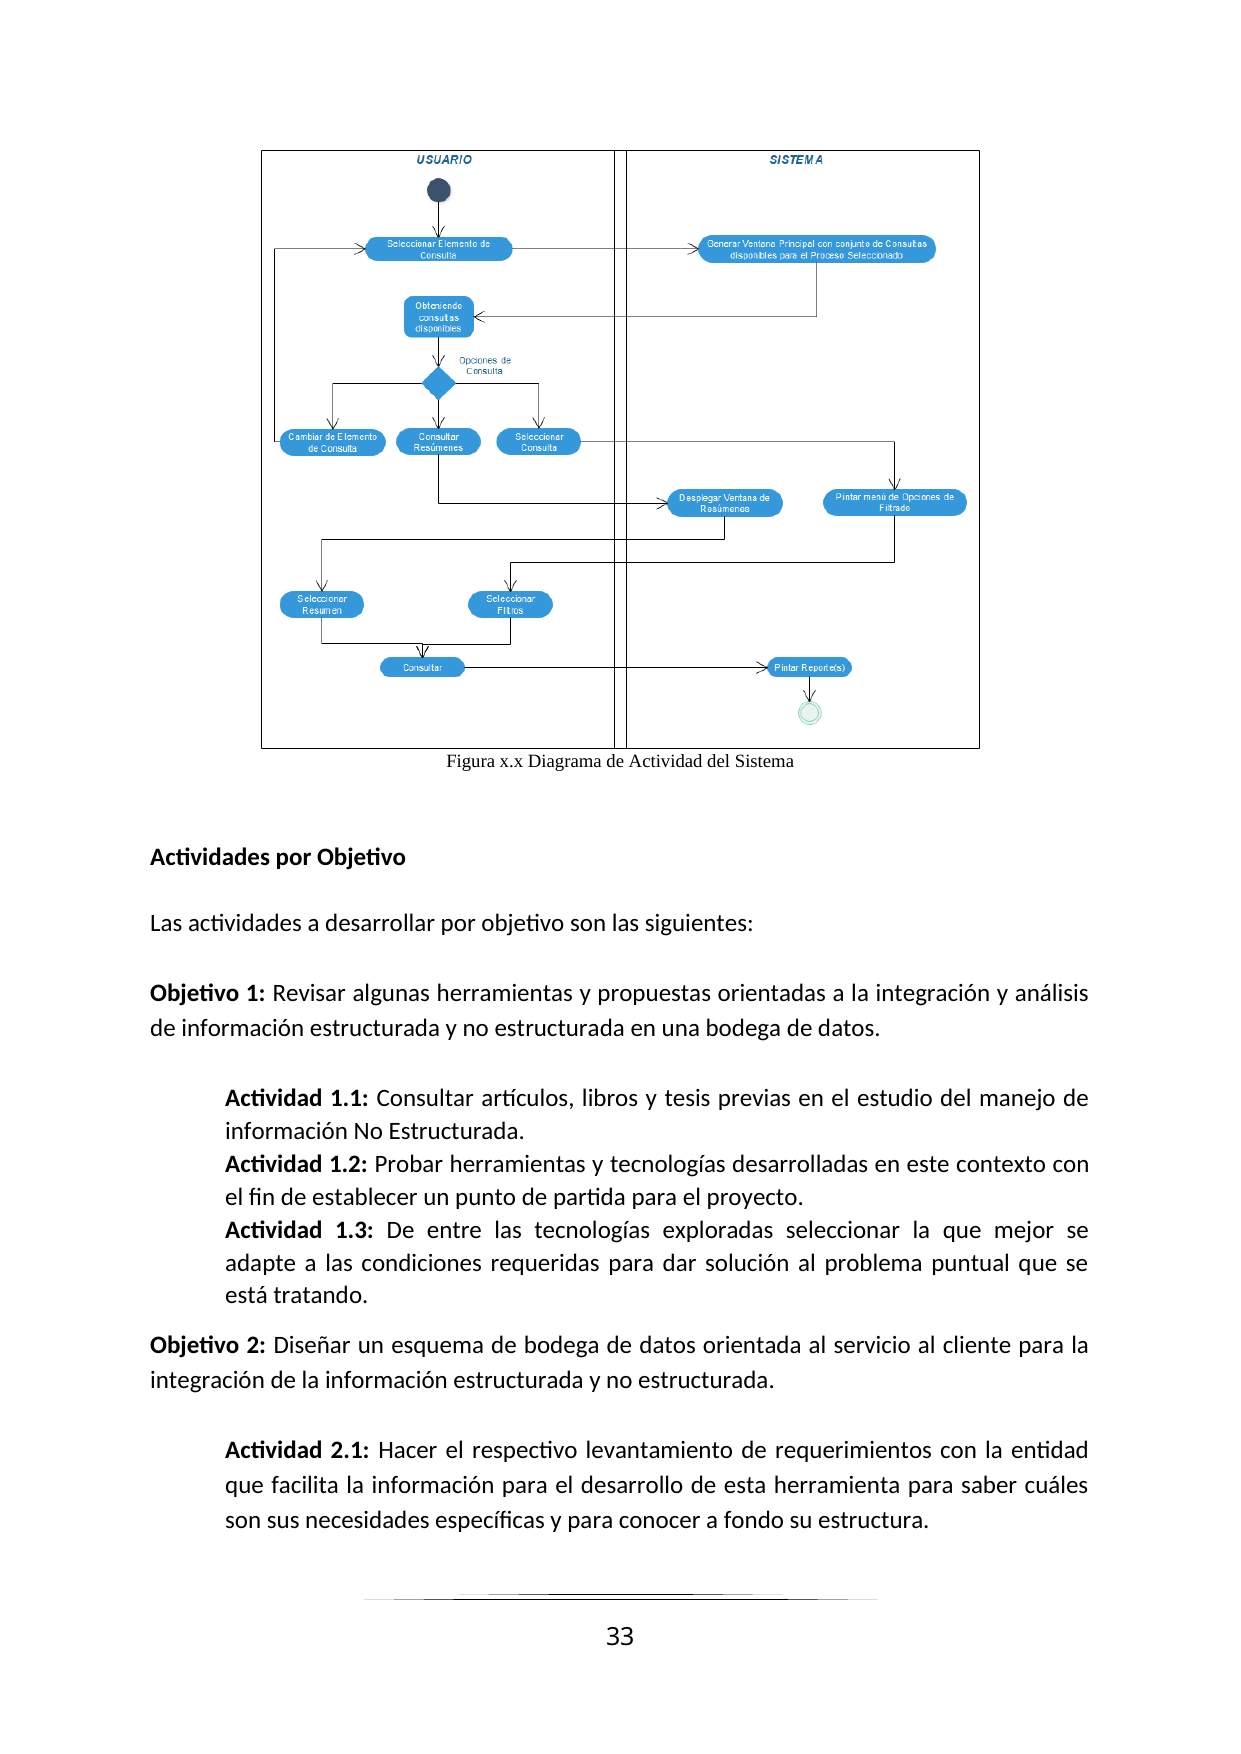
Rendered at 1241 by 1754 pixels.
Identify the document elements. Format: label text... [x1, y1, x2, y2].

text Actividades por Objetivo [150, 842, 1090, 872]
text Actividad 2.1: Hacer el respectivo levantamiento de requerimientos con la entidad que facilita la información para el desarrollo de esta herramienta para saber cuáles son sus necesidades específicas y para conocer a fondo su estructura. [225, 1434, 1090, 1535]
picture [260, 150, 980, 750]
text Figura x.x Diagrama de Actividad del Sistema [150, 750, 1090, 772]
text Objetivo 2: Diseñar un esquema de bodega de datos orientada al servicio al cliente para la integración de la información estructurada y no estructurada. [150, 1329, 1090, 1395]
list Actividad 1.3: De entre las tecnologías exploradas seleccionar la que mejor se adapte a las condiciones requeridas para dar solución al problema puntual que se está tratando. [225, 1214, 1090, 1310]
text Objetivo 1: Revisar algunas herramientas y propuestas orientadas a la integración y análisis de información estructurada y no estructurada en una bodega de datos. [150, 977, 1090, 1043]
list Actividad 1.2: Probar herramientas y tecnologías desarrolladas en este contexto con el fin de establecer un punto de partida para el proyecto. [225, 1148, 1090, 1211]
list Actividad 1.1: Consultar artículos, libros y tesis previas en el estudio del manejo de información No Estructurada. [225, 1082, 1090, 1146]
text Las actividades a desarrollar por objetivo son las siguientes: [150, 907, 1090, 938]
